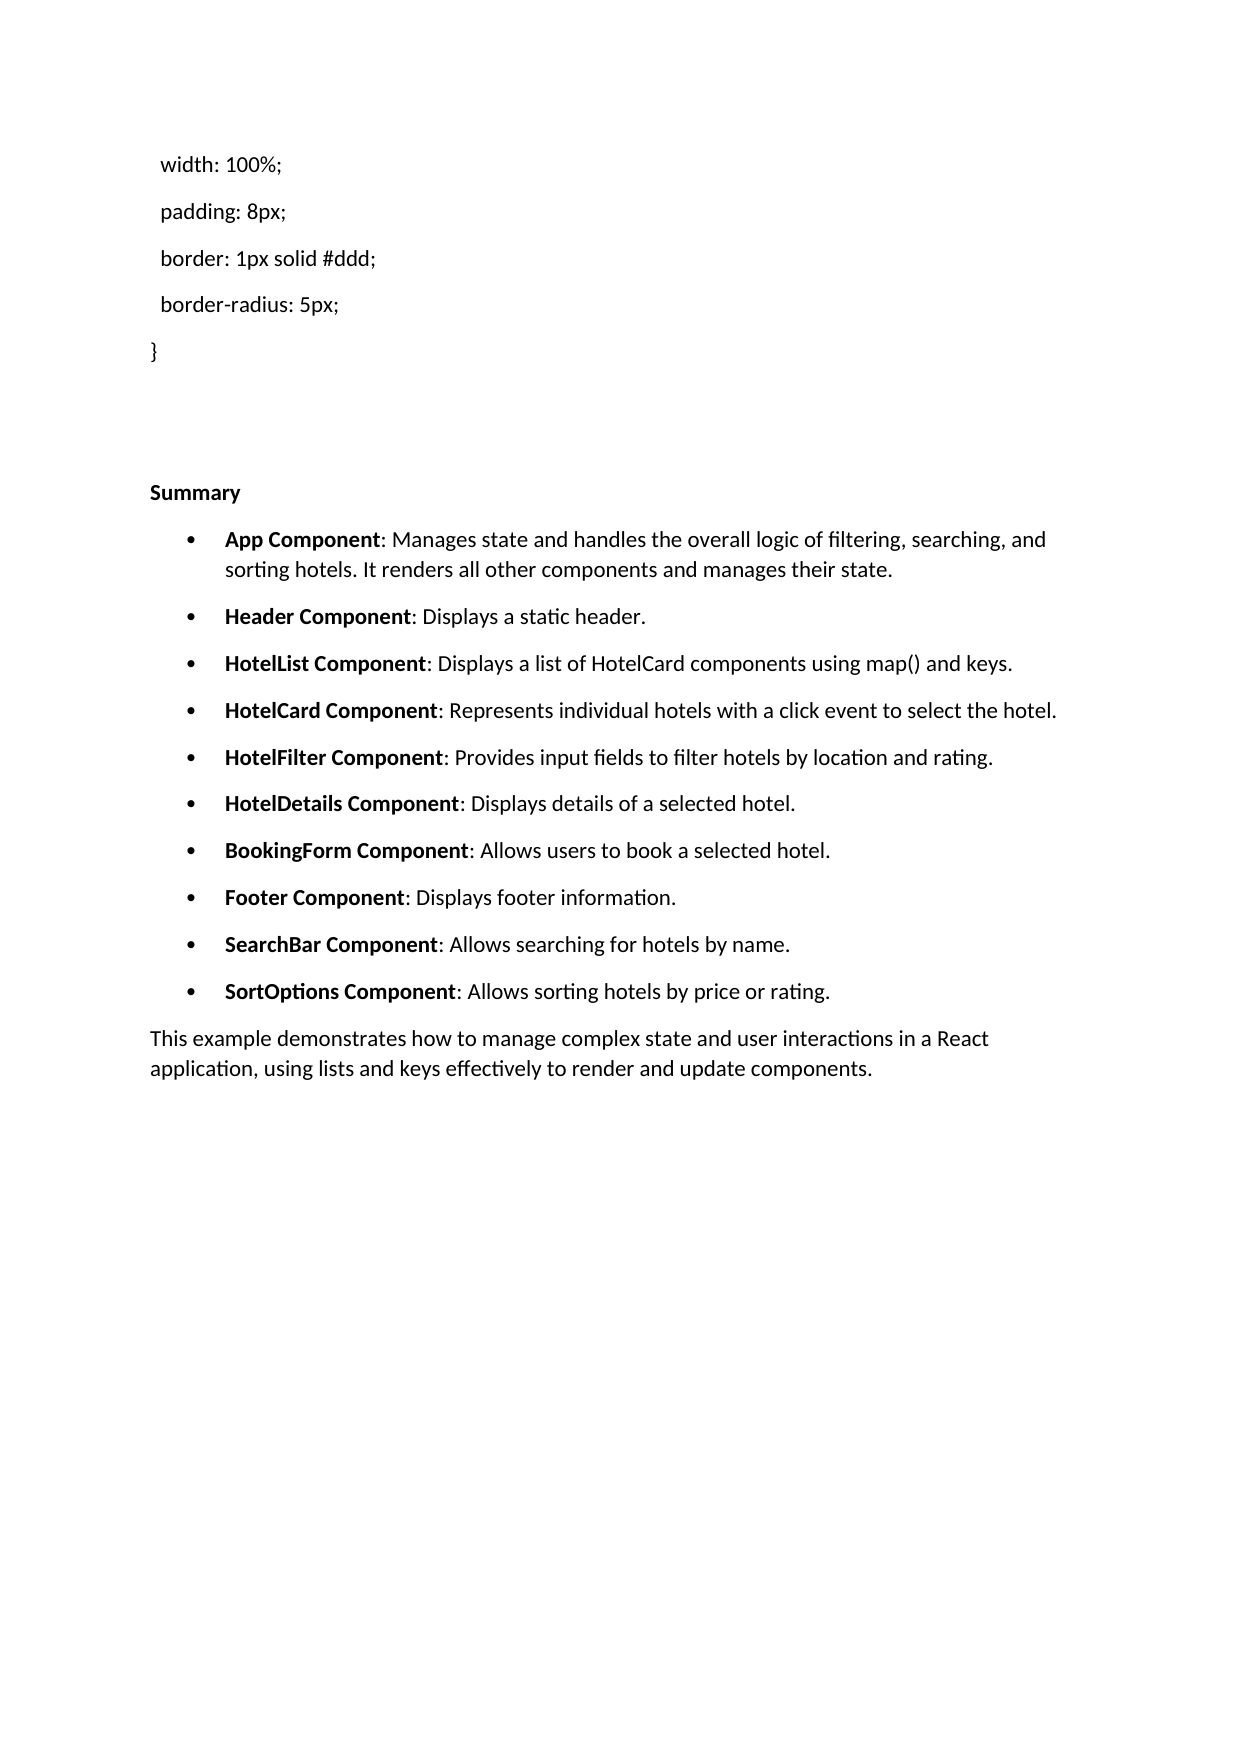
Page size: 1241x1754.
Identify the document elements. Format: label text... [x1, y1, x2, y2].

list SortOptions Component: Allows sorting hotels by price or rating. [187, 977, 1090, 1005]
text This example demonstrates how to manage complex state and user interactions in a React application, using lists and keys effectively to render and update components. [150, 1024, 1090, 1082]
text } [150, 337, 1090, 366]
text Summary [150, 478, 1090, 506]
text border-radius: 5px; [150, 291, 1090, 319]
text width: 100%; [150, 150, 1090, 178]
list HotelList Component: Displays a list of HotelCard components using map() and keys. [187, 649, 1090, 677]
list HotelCard Component: Represents individual hotels with a click event to select the hotel. [187, 696, 1090, 724]
list HotelDetails Component: Displays details of a selected hotel. [187, 789, 1090, 818]
list App Component: Manages state and handles the overall logic of filtering, searching, and sorting hotels. It renders all other components and manages their state. [187, 525, 1090, 583]
list HotelFilter Component: Provides input fields to filter hotels by location and rating. [187, 743, 1090, 771]
list Footer Component: Displays footer information. [187, 883, 1090, 911]
list SearchBar Component: Allows searching for hotels by name. [187, 930, 1090, 958]
list BookingForm Component: Allows users to book a selected hotel. [187, 836, 1090, 864]
list Header Component: Displays a static header. [187, 602, 1090, 630]
text border: 1px solid #ddd; [150, 244, 1090, 272]
text padding: 8px; [150, 197, 1090, 225]
